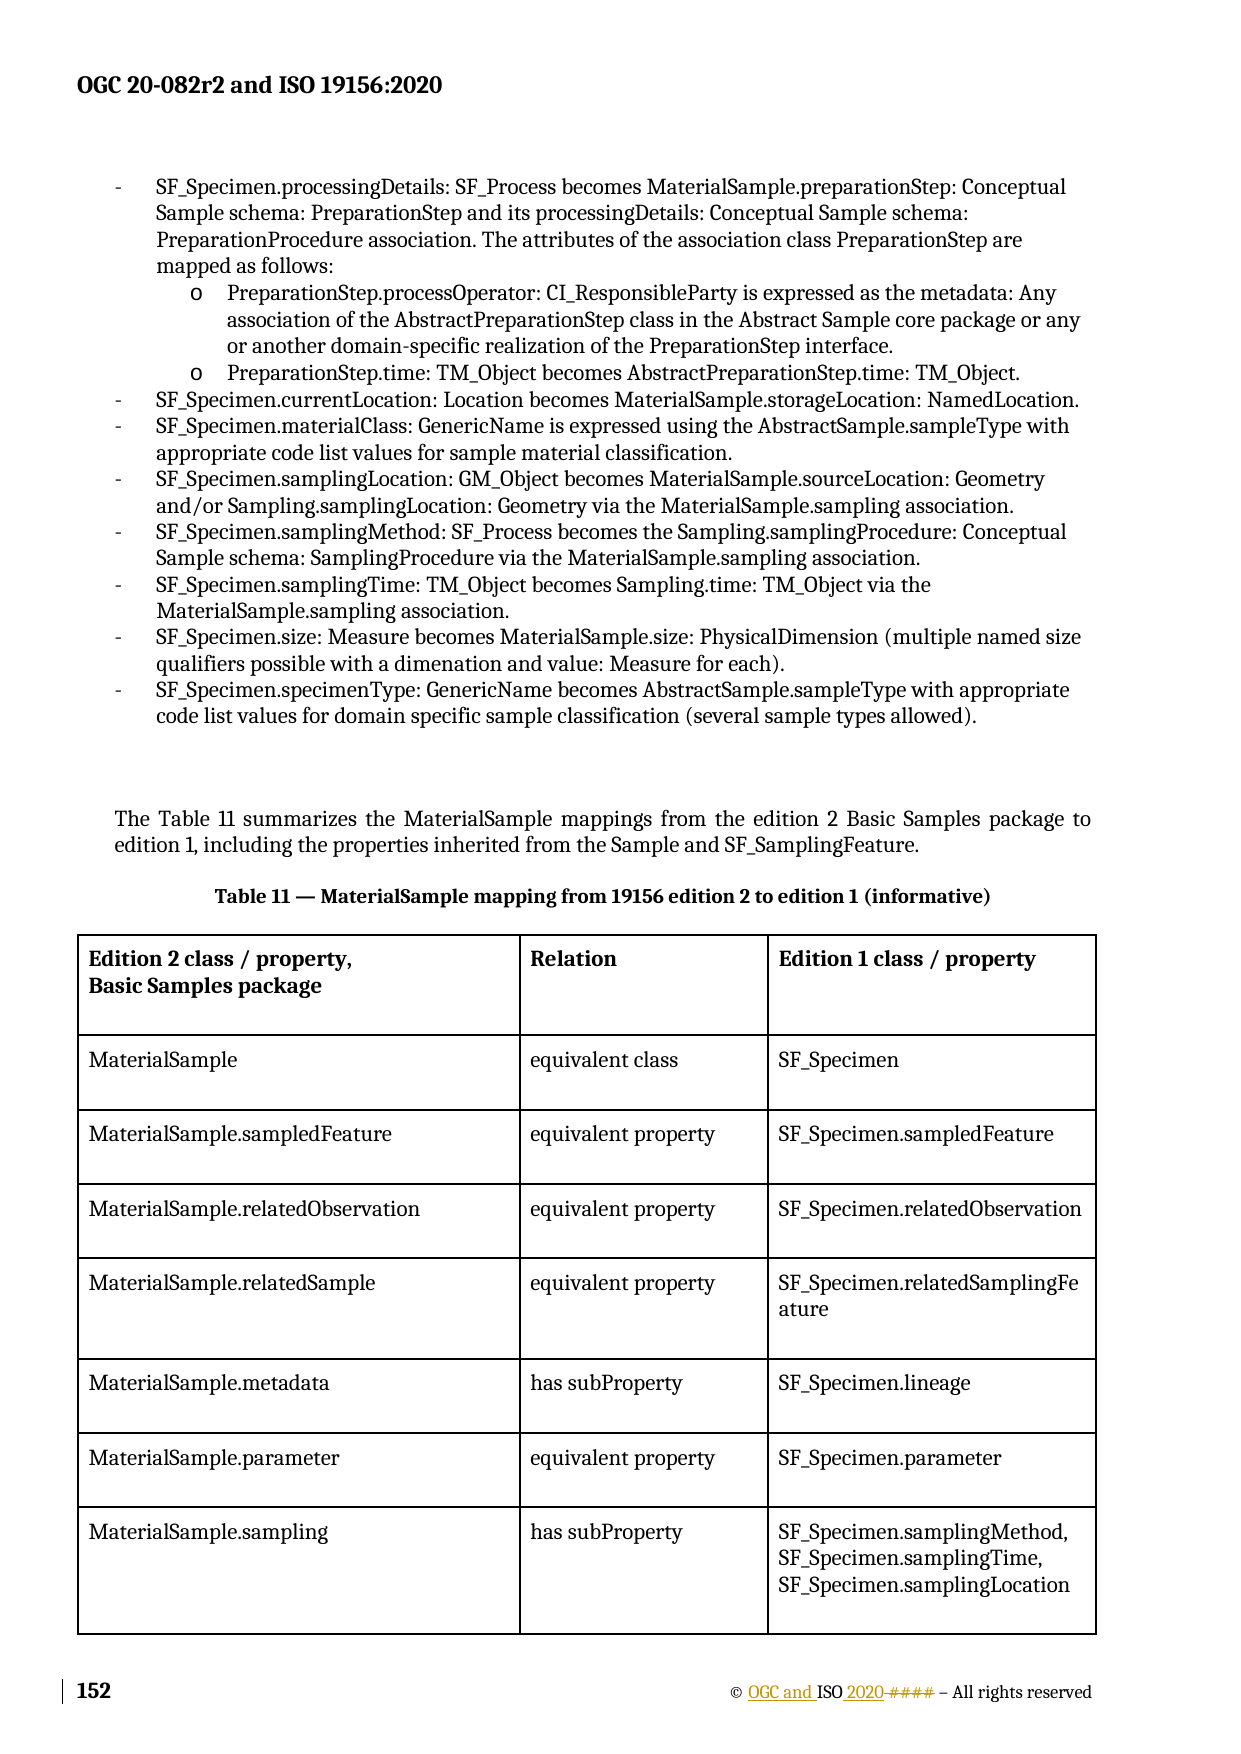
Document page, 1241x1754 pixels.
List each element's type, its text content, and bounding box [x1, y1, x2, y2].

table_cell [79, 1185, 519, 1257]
list PreparationStep.processOperator: CI_ResponsibleParty is expressed as the metadata: Any association of the AbstractPreparationStep class in the Abstract Sample core package or any or another domain-specific realization of the PreparationStep interface. [189, 279, 1092, 359]
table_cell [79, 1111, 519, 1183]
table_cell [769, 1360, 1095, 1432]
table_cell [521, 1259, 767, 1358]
list SF_Specimen.processingDetails: SF_Process becomes MaterialSample.preparationStep: Conceptual Sample schema: PreparationStep and its processingDetails: Conceptual Sample schema: PreparationProcedure association. The attributes of the association class PreparationStep are mapped as follows: [114, 174, 1092, 279]
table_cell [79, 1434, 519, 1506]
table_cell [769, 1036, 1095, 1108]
list SF_Specimen.materialClass: GenericName is expressed using the AbstractSample.sampleType with appropriate code list values for sample material classification. [114, 413, 1092, 466]
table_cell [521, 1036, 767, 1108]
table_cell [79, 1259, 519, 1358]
list SF_Specimen.currentLocation: Location becomes MaterialSample.storageLocation: NamedLocation. [114, 387, 1092, 413]
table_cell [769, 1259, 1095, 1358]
list SF_Specimen.specimenType: GenericName becomes AbstractSample.sampleType with appropriate code list values for domain specific sample classification (several sample types allowed). [114, 677, 1092, 729]
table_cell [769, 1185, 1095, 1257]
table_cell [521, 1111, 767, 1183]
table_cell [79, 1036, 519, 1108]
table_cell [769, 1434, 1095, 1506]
list SF_Specimen.samplingMethod: SF_Process becomes the Sampling.samplingProcedure: Conceptual Sample schema: SamplingProcedure via the MaterialSample.sampling association. [114, 519, 1092, 571]
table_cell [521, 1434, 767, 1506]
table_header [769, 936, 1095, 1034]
text Table 11 — MaterialSample mapping from 19156 edition 2 to edition 1 (informative) [114, 884, 1092, 909]
text The summarizes the MaterialSample mappings from the edition 2 Basic Samples package to edition 1, including the properties inherited from the Sample and SF_SamplingFeature. [114, 806, 1092, 859]
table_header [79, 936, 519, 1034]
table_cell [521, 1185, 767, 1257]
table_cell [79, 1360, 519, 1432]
list SF_Specimen.samplingLocation: GM_Object becomes MaterialSample.sourceLocation: Geometry and/or Sampling.samplingLocation: Geometry via the MaterialSample.sampling association. [114, 466, 1092, 519]
list SF_Specimen.samplingTime: TM_Object becomes Sampling.time: TM_Object via the MaterialSample.sampling association. [114, 571, 1092, 624]
list PreparationStep.time: TM_Object becomes AbstractPreparationStep.time: TM_Object. [189, 359, 1092, 387]
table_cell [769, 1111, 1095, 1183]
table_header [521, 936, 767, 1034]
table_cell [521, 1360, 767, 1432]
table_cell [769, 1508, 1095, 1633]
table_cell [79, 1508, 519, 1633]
list SF_Specimen.size: Measure becomes MaterialSample.size: PhysicalDimension (multiple named size qualifiers possible with a dimenation and value: Measure for each). [114, 624, 1092, 677]
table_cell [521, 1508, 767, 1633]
